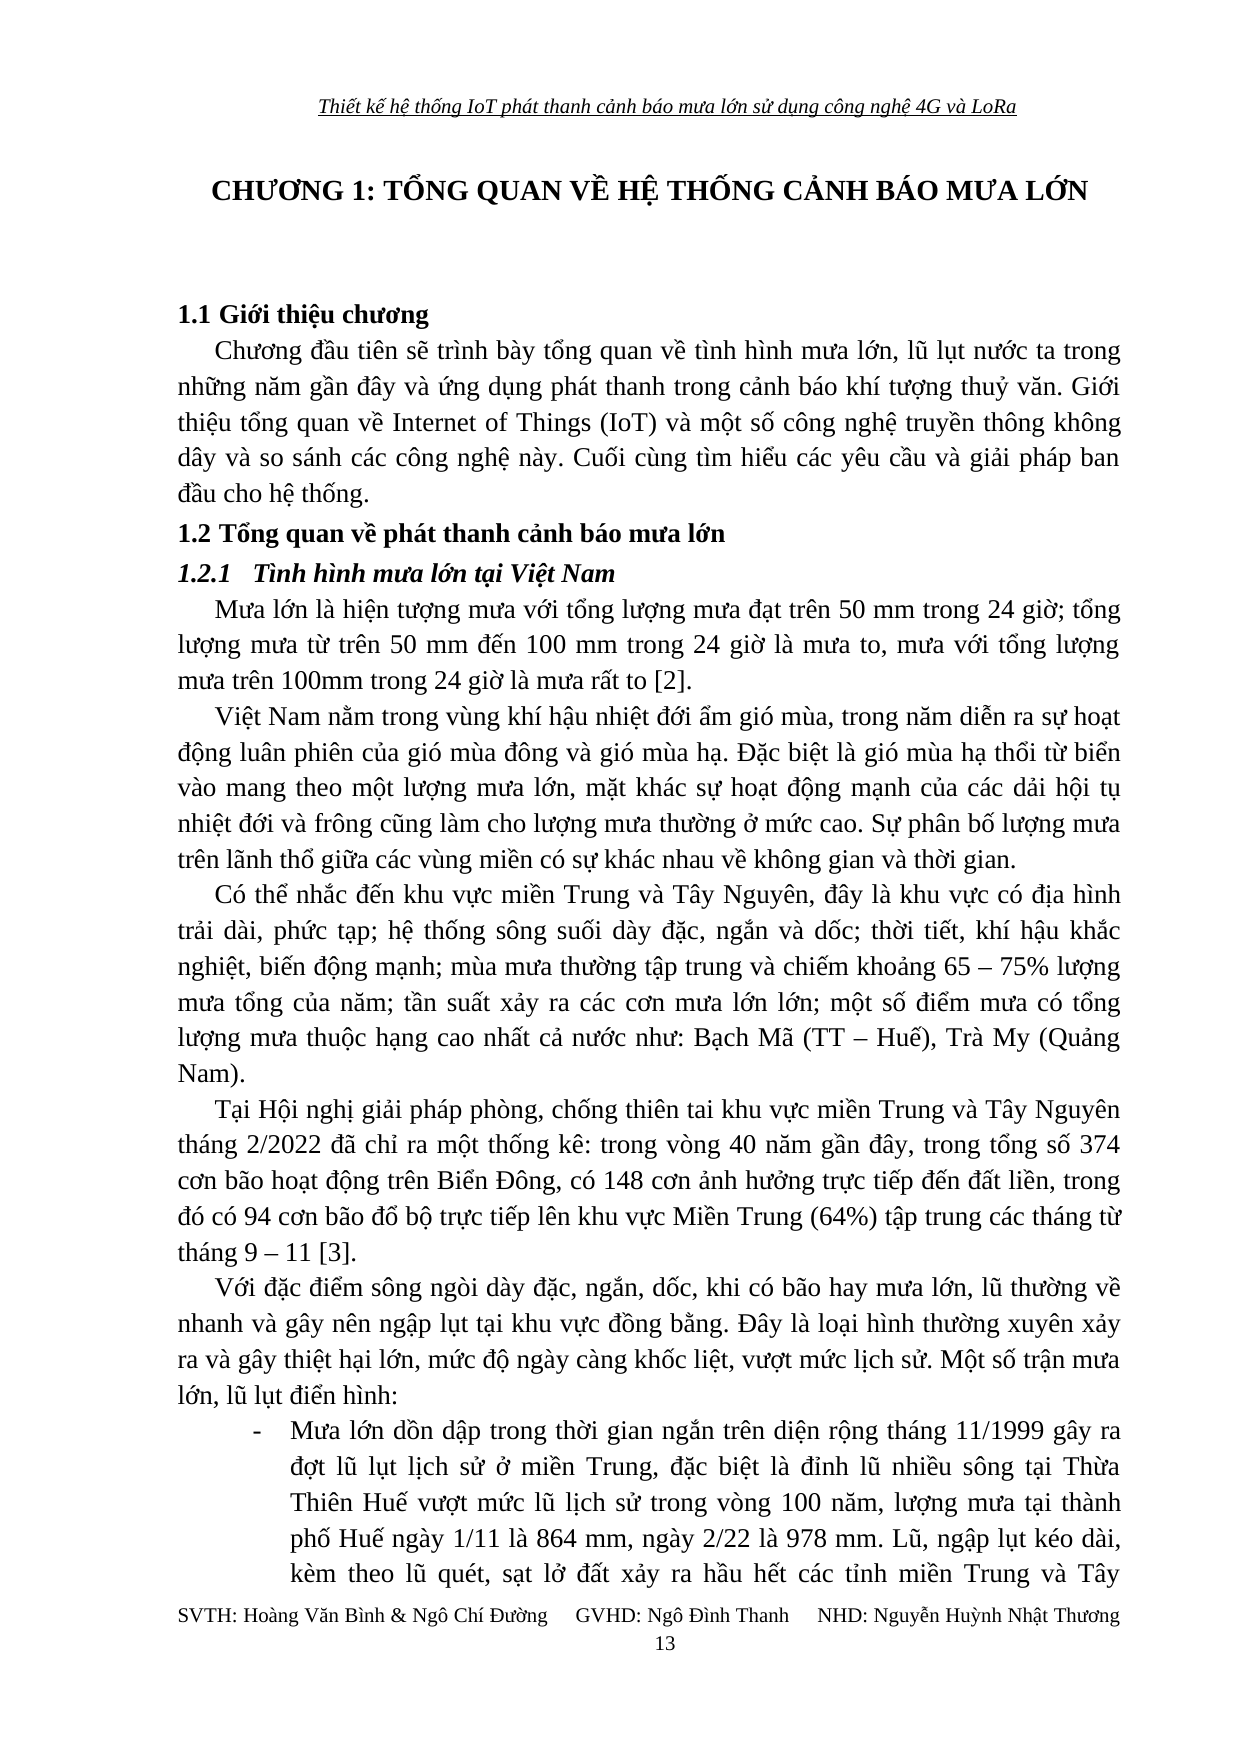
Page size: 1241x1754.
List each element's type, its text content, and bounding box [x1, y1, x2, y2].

text Mưa lớn là hiện tượng mưa với tổng lượng mưa đạt trên 50 mm trong 24 giờ; tổng lượng mưa từ trên 50 mm đến 100 mm trong 24 giờ là mưa to, mưa với tổng lượng mưa trên 100mm trong 24 giờ là mưa rất to . [177, 593, 1122, 695]
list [252, 1414, 1122, 1588]
subtitle TỔNG QUAN VỀ HỆ THỐNG CẢNH BÁO MƯA LỚN [177, 173, 1122, 206]
text Có thể nhắc đến khu vực miền Trung và Tây Nguyên, đây là khu vực có địa hình trải dài, phức tạp; hệ thống sông suối dày đặc, ngắn và dốc; thời tiết, khí hậu khắc nghiệt, biến động mạnh; mùa mưa thường tập trung và chiếm khoảng 65 – 75% lượng mưa tổng của năm; tần suất xảy ra các cơn mưa lớn lớn; một số điểm mưa có tổng lượng mưa thuộc hạng cao nhất cả nước như: Bạch Mã (TT – Huế), Trà My (Quảng Nam). [177, 878, 1122, 1088]
text Chương đầu tiên sẽ trình bày tổng quan về tình hình mưa lớn, lũ lụt nước ta trong những năm gần đây và ứng dụng phát thanh trong cảnh báo khí tượng thuỷ văn. Giới thiệu tổng quan về Internet of Things (IoT) và một số công nghệ truyền thông không dây và so sánh các công nghệ này. Cuối cùng tìm hiểu các yêu cầu và giải pháp ban đầu cho hệ thống. [177, 334, 1122, 508]
subtitle Tổng quan về phát thanh cảnh báo mưa lớn [177, 517, 1122, 548]
text Với đặc điểm sông ngòi dày đặc, ngắn, dốc, khi có bão hay mưa lớn, lũ thường về nhanh và gây nên ngập lụt tại khu vực đồng bằng. Đây là loại hình thường xuyên xảy ra và gây thiệt hại lớn, mức độ ngày càng khốc liệt, vượt mức lịch sử. Một số trận mưa lớn, lũ lụt điển hình: [177, 1272, 1122, 1410]
text Tại Hội nghị giải pháp phòng, chống thiên tai khu vực miền Trung và Tây Nguyên tháng 2/2022 đã chỉ ra một thống kê: trong vòng 40 năm gần đây, trong tổng số 374 cơn bão hoạt động trên Biển Đông, có 148 cơn ảnh hưởng trực tiếp đến đất liền, trong đó có 94 cơn bão đổ bộ trực tiếp lên khu vực Miền Trung (64%) tập trung các tháng từ tháng 9 – 11 . [177, 1093, 1122, 1267]
text Việt Nam nằm trong vùng khí hậu nhiệt đới ẩm gió mùa, trong năm diễn ra sự hoạt động luân phiên của gió mùa đông và gió mùa hạ. Đặc biệt là gió mùa hạ thổi từ biển vào mang theo một lượng mưa lớn, mặt khác sự hoạt động mạnh của các dải hội tụ nhiệt đới và frông cũng làm cho lượng mưa thường ở mức cao. Sự phân bố lượng mưa trên lãnh thổ giữa các vùng miền có sự khác nhau về không gian và thời gian. [177, 700, 1122, 874]
subtitle Giới thiệu chương [177, 298, 1122, 330]
subtitle Tình hình mưa lớn tại Việt Nam [177, 557, 1122, 588]
